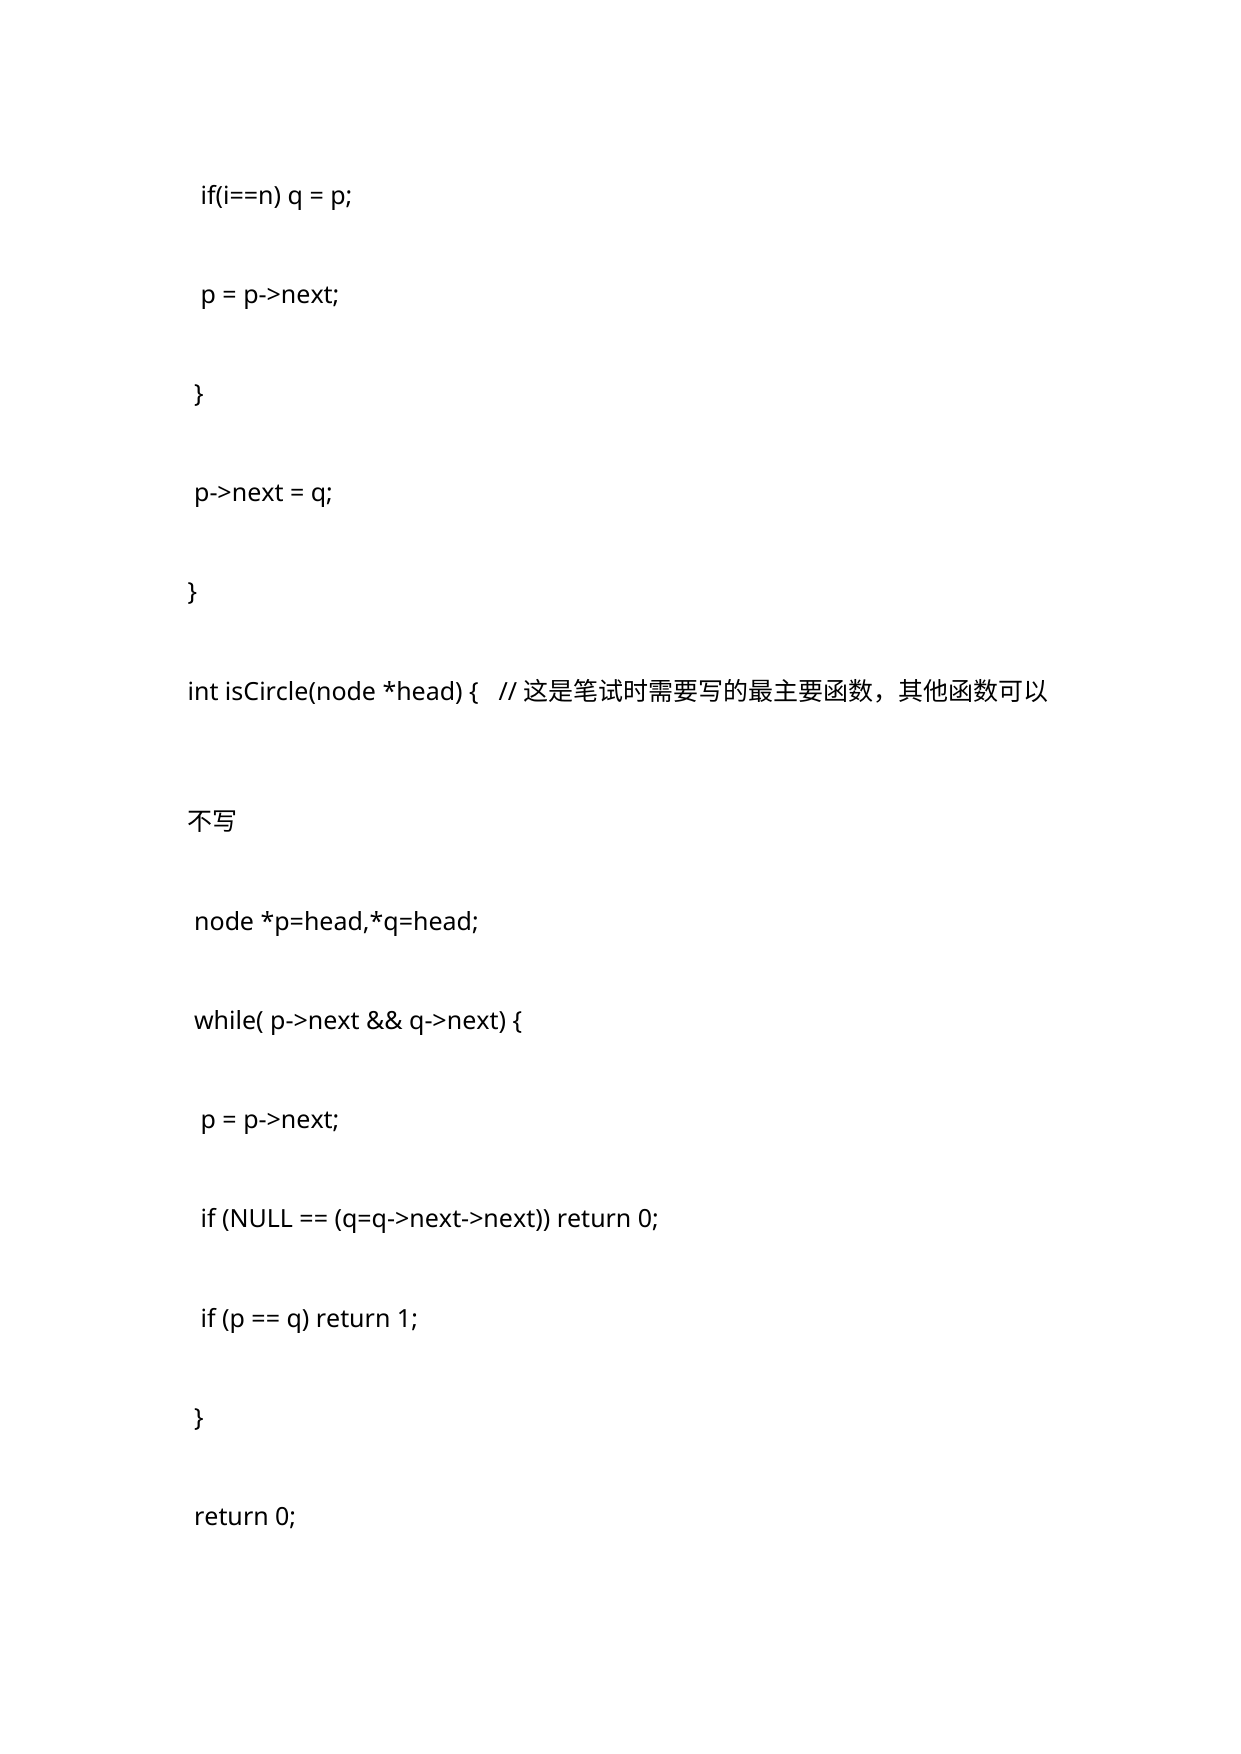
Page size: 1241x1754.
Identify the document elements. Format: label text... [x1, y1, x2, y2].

text node *p=head,*q=head; [187, 888, 1053, 953]
text if(i==n) q = p; [187, 162, 1053, 227]
text if (NULL == (q=q->next->next)) return 0; [187, 1186, 1053, 1251]
text return 0; [187, 1483, 1053, 1548]
text int isCircle(node *head) { // 这是笔试时需要写的最主要函数，其他函数可以不写 [187, 657, 1053, 852]
text if (p == q) return 1; [187, 1285, 1053, 1350]
text p = p->next; [187, 1087, 1053, 1152]
text p->next = q; [187, 459, 1053, 524]
text while( p->next && q->next) { [187, 988, 1053, 1053]
text } [187, 360, 1053, 425]
text p = p->next; [187, 261, 1053, 326]
text } [187, 558, 1053, 623]
text } [187, 1384, 1053, 1449]
